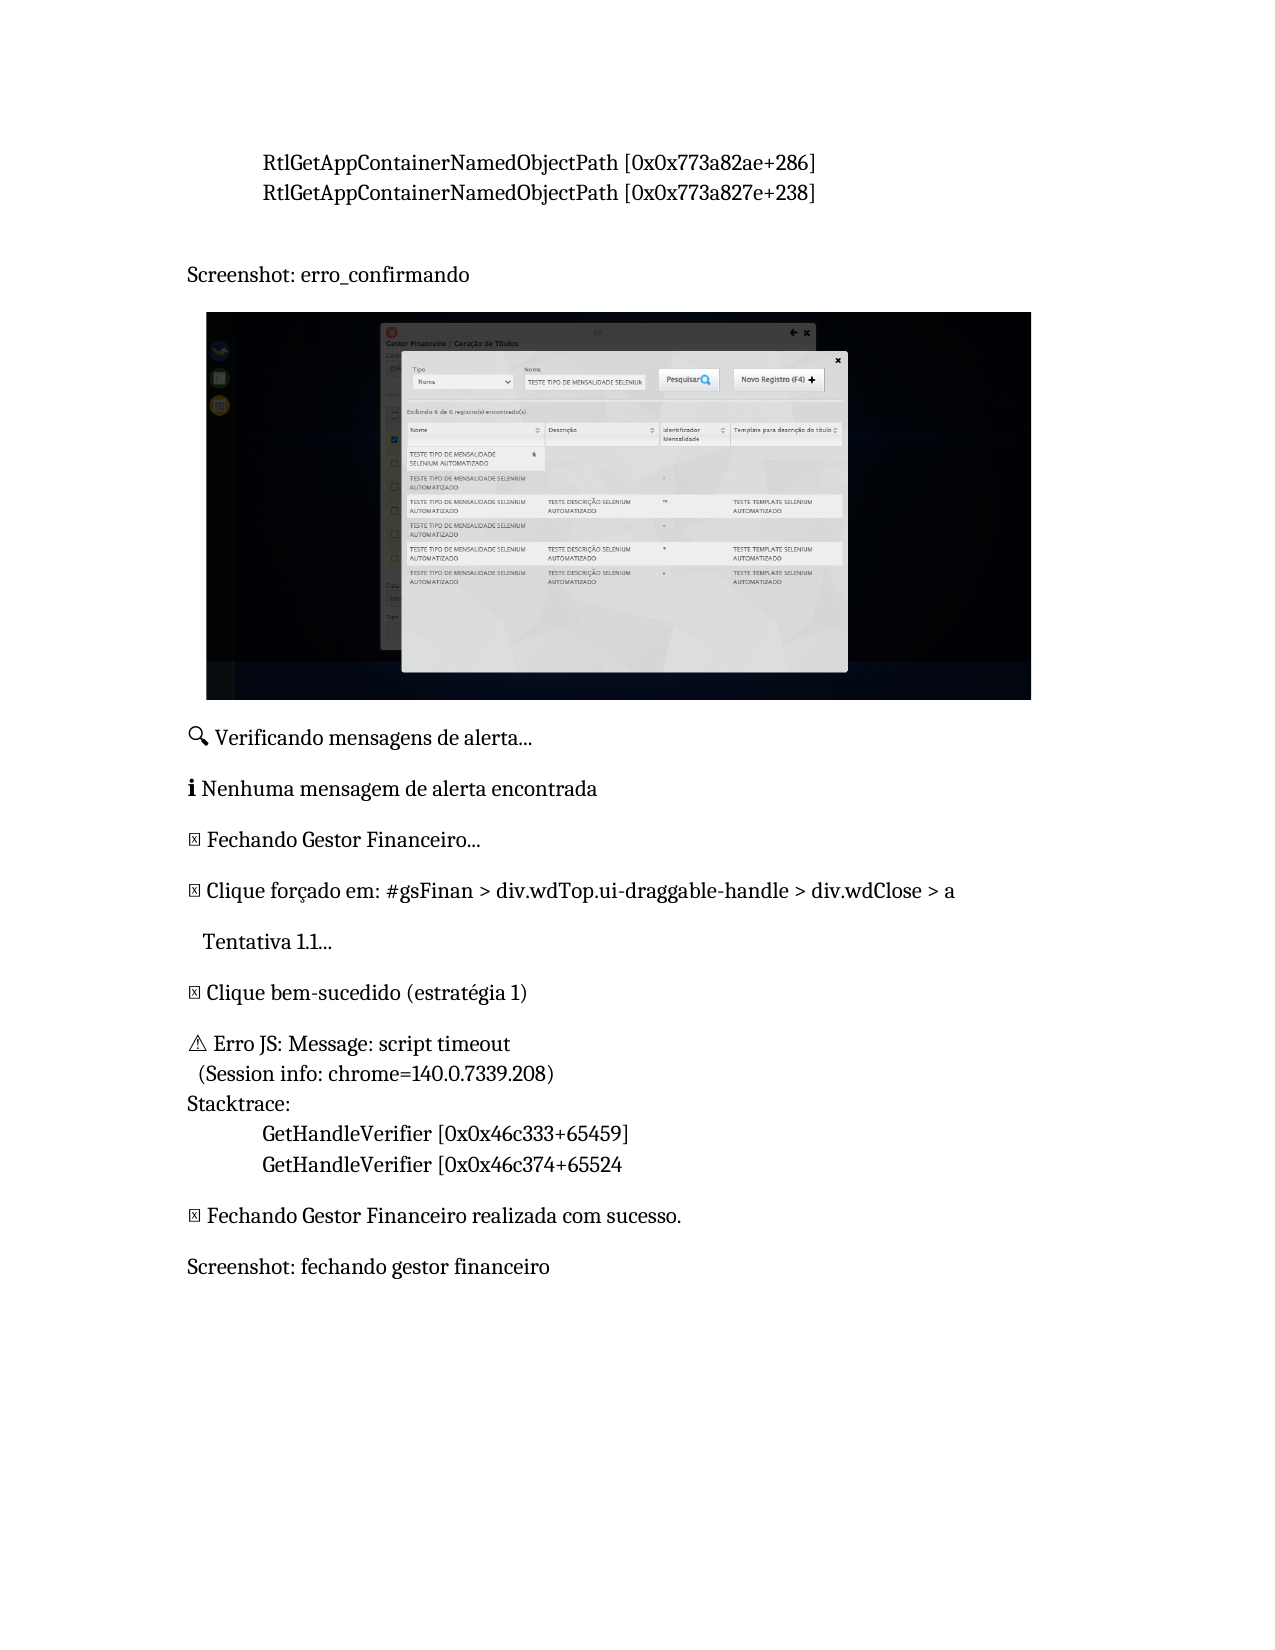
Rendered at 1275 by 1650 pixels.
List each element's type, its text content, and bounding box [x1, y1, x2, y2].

text ✅ Clique bem-sucedido (estratégia 1) [187, 979, 1087, 1006]
text 🔄 Fechando Gestor Financeiro... [187, 826, 1087, 853]
text Tentativa 1.1... [187, 928, 1087, 955]
text 🎯 Clique forçado em: #gsFinan > div.wdTop.ui-draggable-handle > div.wdClose > a [187, 877, 1087, 904]
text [187, 150, 1087, 237]
text ⚠️ Erro JS: Message: script timeout (Session info: chrome=140.0.7339.208) Stacktrace: GetHandleVerifier [0x0x46c333+65459] GetHandleVerifier [0x0x46c374+65524 [187, 1031, 1087, 1178]
text Screenshot: erro_confirmando [187, 261, 1087, 288]
picture [206, 312, 1032, 700]
text ✅ Fechando Gestor Financeiro realizada com sucesso. [187, 1202, 1087, 1229]
text ℹ️ Nenhuma mensagem de alerta encontrada [187, 775, 1087, 802]
text 🔍 Verificando mensagens de alerta... [187, 724, 1087, 751]
text Screenshot: fechando gestor financeiro [187, 1253, 1087, 1280]
